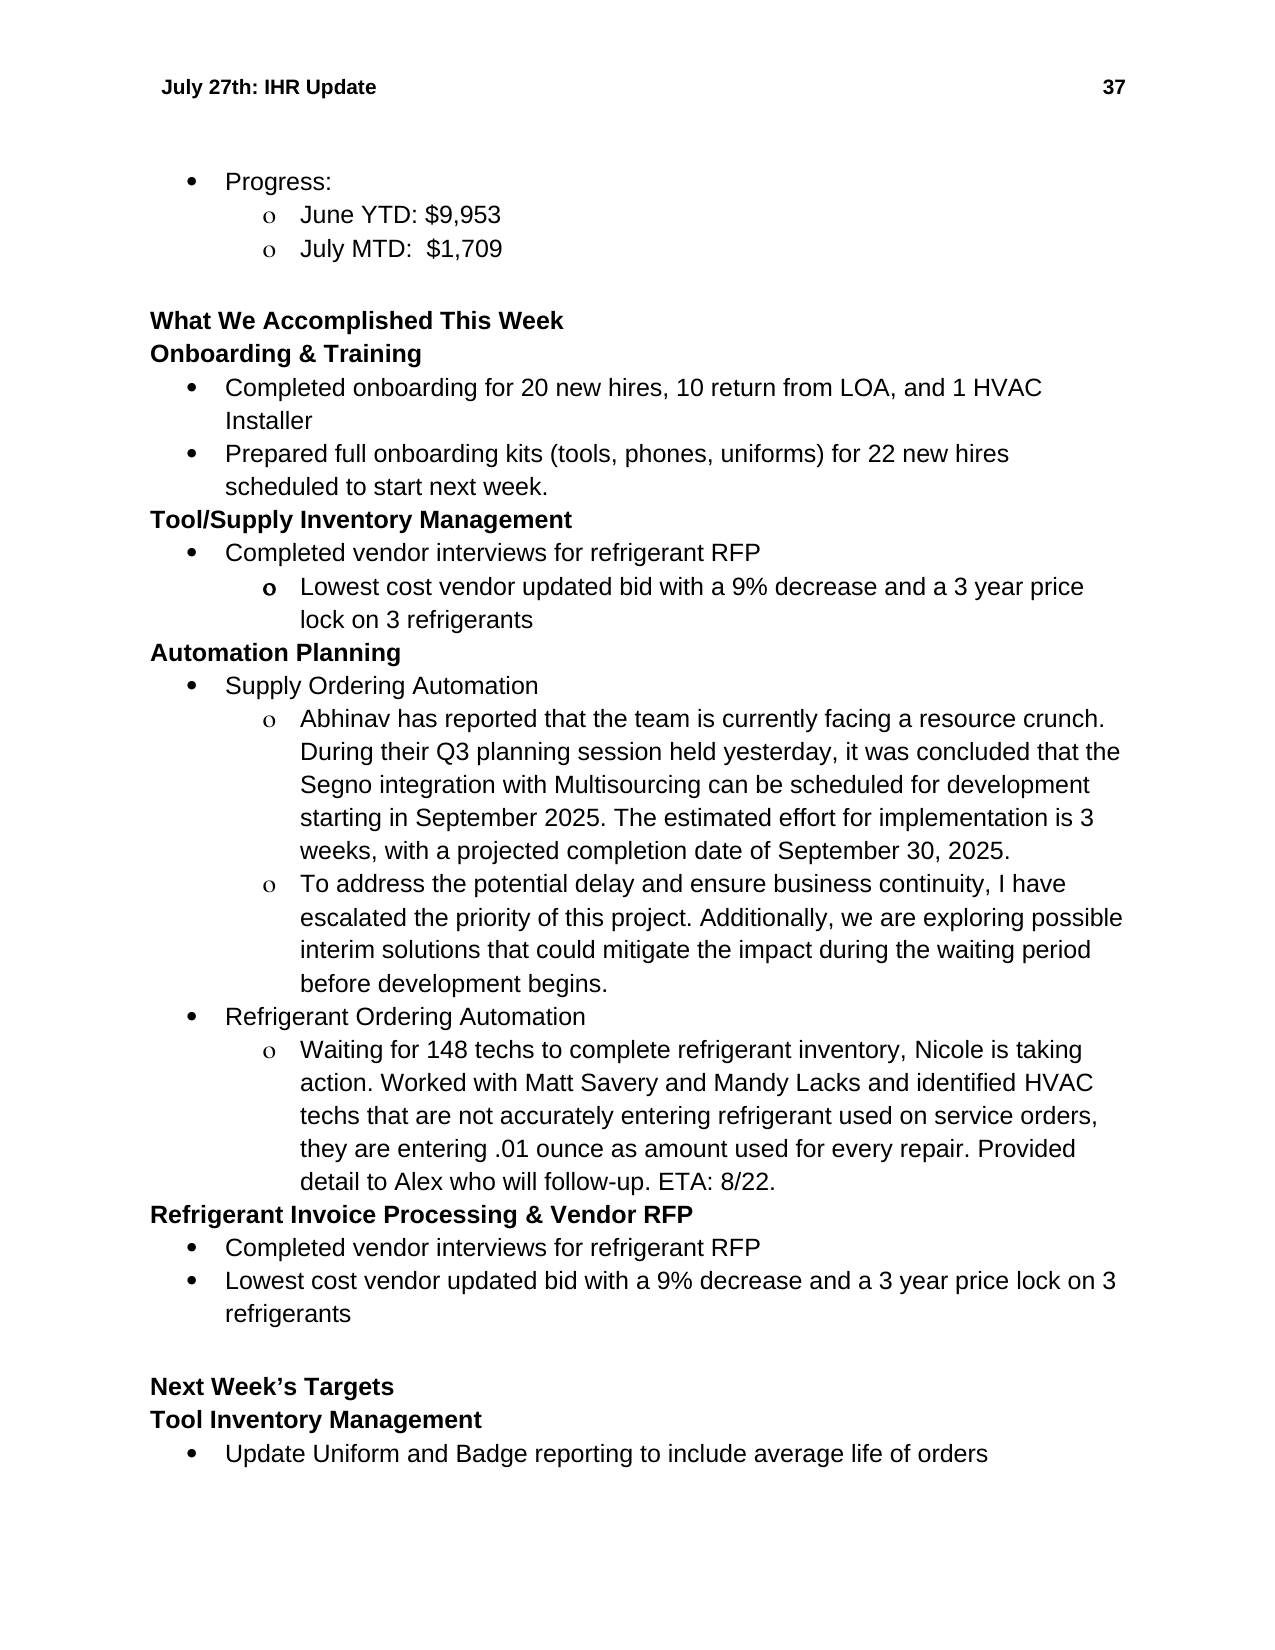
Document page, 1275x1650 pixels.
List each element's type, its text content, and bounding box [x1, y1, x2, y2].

text What We Accomplished This Week [150, 306, 1125, 335]
list Completed vendor interviews for refrigerant RFP [187, 1233, 1125, 1262]
list Waiting for 148 techs to complete refrigerant inventory, Nicole is taking action. Worked with Matt Savery and Mandy Lacks and identified HVAC techs that are not accurately entering refrigerant used on service orders, they are entering .01 ounce as amount used for every repair. Provided detail to Alex who will follow-up. ETA: 8/22. [262, 1035, 1125, 1196]
text Automation Planning [150, 638, 1125, 666]
list Update Uniform and Badge reporting to include average life of orders [187, 1439, 1125, 1467]
text Tool/Supply Inventory Management [150, 505, 1125, 534]
list Completed onboarding for 20 new hires, 10 return from LOA, and 1 HVAC Installer [187, 373, 1125, 435]
text Onboarding & Training [150, 339, 1125, 368]
list Abhinav has reported that the team is currently facing a resource crunch. During their Q3 planning session held yesterday, it was concluded that the Segno integration with Multisourcing can be scheduled for development starting in September 2025. The estimated effort for implementation is 3 weeks, with a projected completion date of September 30, 2025. [262, 704, 1125, 865]
list To address the potential delay and ensure business continuity, I have escalated the priority of this project. Additionally, we are exploring possible interim solutions that could mitigate the impact during the waiting period before development begins. [262, 869, 1125, 997]
list Prepared full onboarding kits (tools, phones, uniforms) for 22 new hires scheduled to start next week. [187, 439, 1125, 501]
text Tool Inventory Management [150, 1405, 1125, 1434]
text Refrigerant Invoice Processing & Vendor RFP [150, 1200, 1125, 1229]
list Lowest cost vendor updated bid with a 9% decrease and a 3 year price lock on 3 refrigerants [187, 1266, 1125, 1328]
list June YTD: $9,953 [262, 200, 1125, 229]
list Refrigerant Ordering Automation [187, 1002, 1125, 1030]
text Next Week’s Targets [150, 1372, 1125, 1401]
list July MTD: $1,709 [262, 233, 1125, 262]
list Supply Ordering Automation [187, 671, 1125, 700]
list Lowest cost vendor updated bid with a 9% decrease and a 3 year price lock on 3 refrigerants [262, 572, 1125, 633]
list Completed vendor interviews for refrigerant RFP [187, 538, 1125, 567]
list Progress: [187, 167, 1125, 196]
